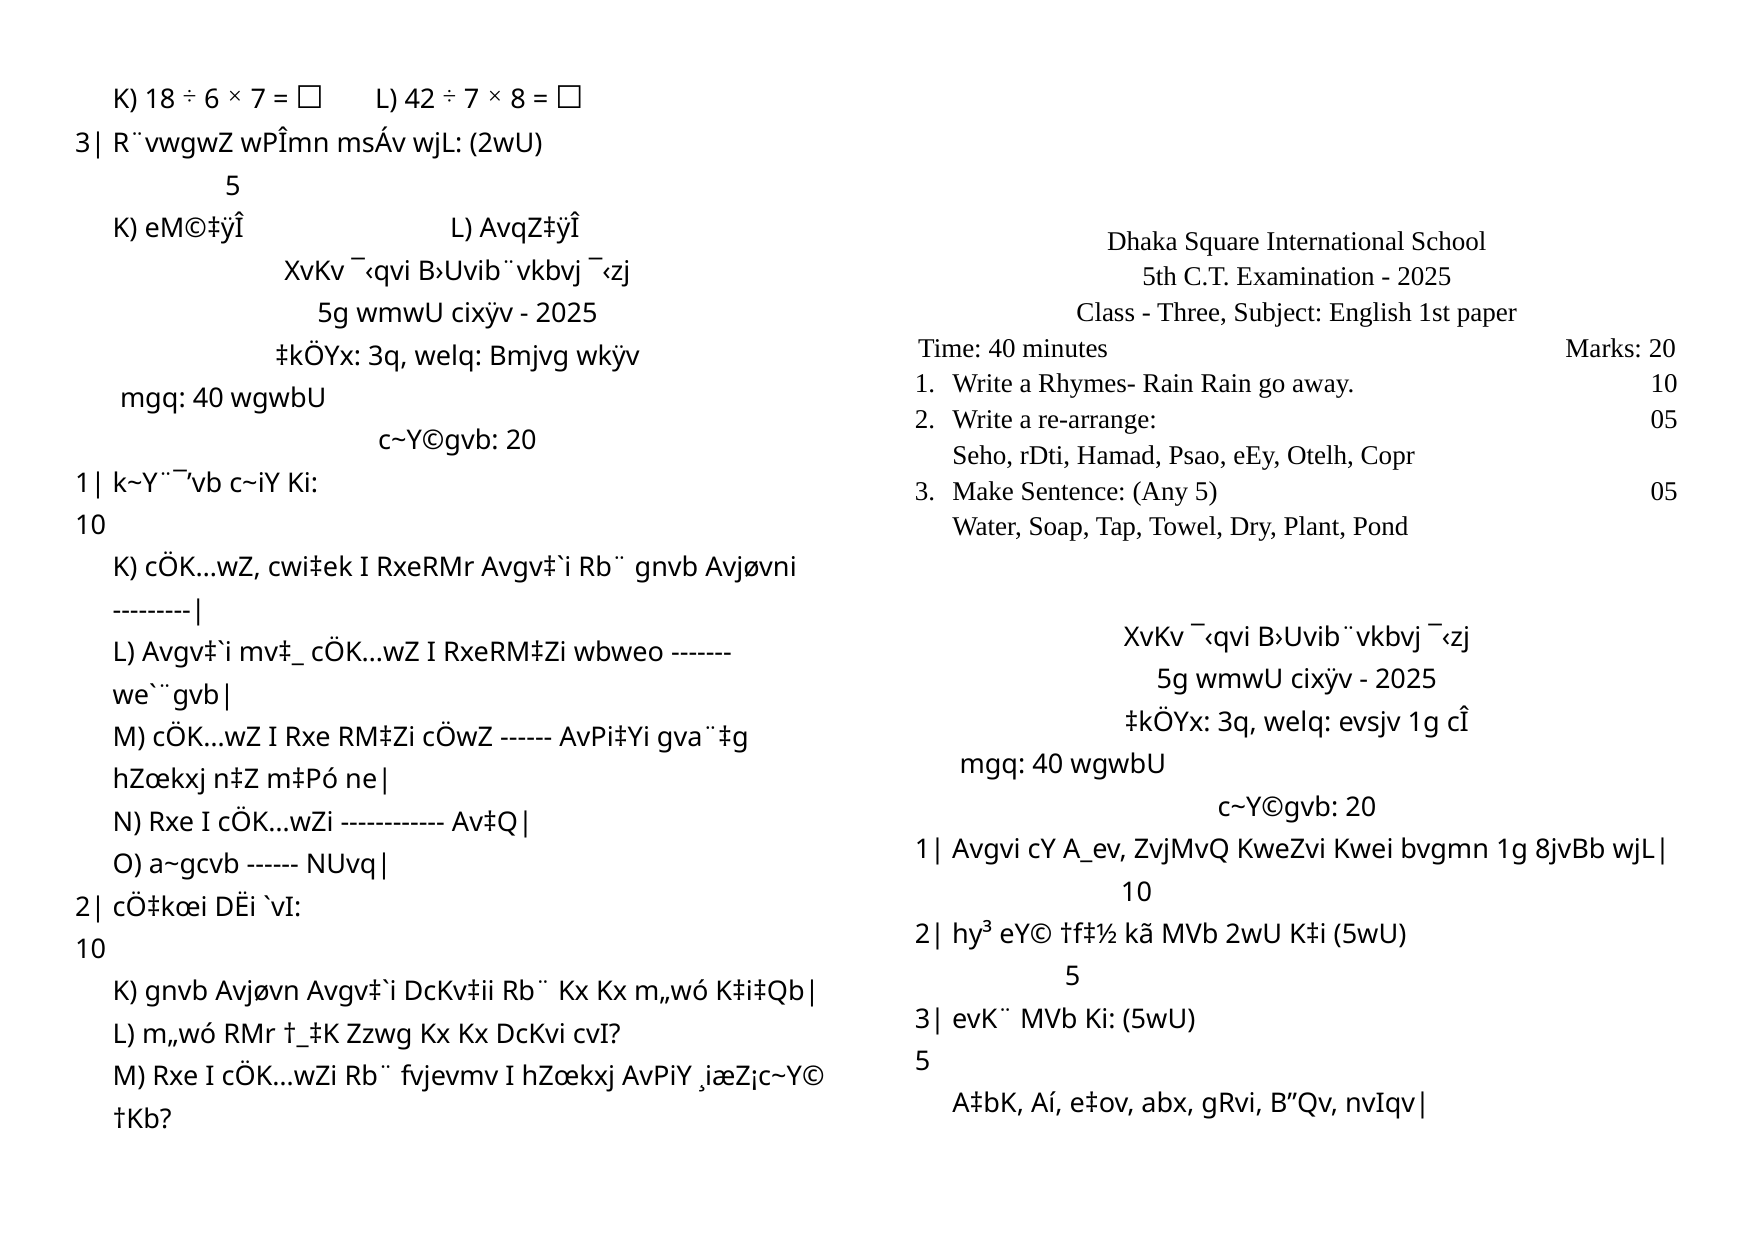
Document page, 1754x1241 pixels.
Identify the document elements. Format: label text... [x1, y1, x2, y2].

list A‡bK, Aí, e‡ov, abx, gRvi, B”Qv, nvIqv| [952, 1084, 1679, 1121]
text ‡kÖYx: 3q, welq: Bmjvg wkÿv [75, 336, 839, 373]
text XvKv ¯‹qvi B›Uvib¨vkbvj ¯‹zj [914, 618, 1679, 654]
list 1| Avgvi cY A_ev, ZvjMvQ KweZvi Kwei bvgmn 1g 8jvBb wjL| 10 [914, 829, 1679, 909]
list 2| hy³ eY© †f‡½ kã MVb 2wU K‡i (5wU) 5 [914, 914, 1679, 994]
list Write a Rhymes- Rain Rain go away. 10 [914, 367, 1679, 399]
list Water, Soap, Tap, Towel, Dry, Plant, Pond [952, 510, 1679, 542]
text XvKv ¯‹qvi B›Uvib¨vkbvj ¯‹zj [75, 251, 839, 288]
text O) a~gcvb ------ NUvq| [112, 845, 839, 882]
text 5th C.T. Examination - 2025 [914, 260, 1679, 291]
text M) Rxe I cÖK…wZi Rb¨ fvjevmv I hZœkxj AvPiY ¸iæZ¡c~Y© †Kb? [112, 1057, 839, 1136]
list K) 18 6 7 = ☐ L) 42 7 8 = ☐ [112, 75, 839, 118]
text Class - Three, Subject: English 1st paper [914, 296, 1679, 327]
text L) m„wó RMr †_‡K Zzwg Kx Kx DcKvi cvI? [112, 1014, 839, 1051]
list 3| evK¨ MVb Ki: (5wU) 5 [914, 999, 1679, 1078]
list Seho, rDti, Hamad, Psao, eEy, Otelh, Copr [952, 439, 1679, 470]
text Time: 40 minutes Marks: 20 [914, 332, 1679, 363]
text 1| k~Y¨¯’vb c~iY Ki: 10 [75, 463, 839, 542]
text K) gnvb Avjøvn Avgv‡`i DcKv‡ii Rb¨ Kx Kx m„wó K‡i‡Qb| [112, 972, 839, 1009]
text Dhaka Square International School [914, 224, 1679, 256]
list Make Sentence: (Any 5) 05 [914, 475, 1679, 506]
text L) Avgv‡`i mv‡_ cÖK…wZ I RxeRM‡Zi wbweo ------- we`¨gvb| [112, 633, 839, 712]
text mgq: 40 wgwbU c~Y©gvb: 20 [75, 378, 839, 458]
text K) cÖK…wZ, cwi‡ek I RxeRMr Avgv‡`i Rb¨ gnvb Avjøvni ---------| [112, 548, 839, 627]
list K) eM©‡ÿÎ L) AvqZ‡ÿÎ [112, 209, 839, 246]
text mgq: 40 wgwbU c~Y©gvb: 20 [914, 745, 1679, 824]
text 5g wmwU cixÿv - 2025 [75, 293, 839, 330]
list Write a re-arrange: 05 [914, 403, 1679, 434]
text ‡kÖYx: 3q, welq: evsjv 1g cÎ [914, 702, 1679, 739]
text N) Rxe I cÖK…wZi ------------ Av‡Q| [112, 802, 839, 839]
text 5g wmwU cixÿv - 2025 [914, 660, 1679, 697]
text M) cÖK…wZ I Rxe RM‡Zi cÖwZ ------ AvPi‡Yi gva¨‡g hZœkxj n‡Z m‡Pó ne| [112, 717, 839, 797]
text 2| cÖ‡kœi DËi `vI: 10 [75, 887, 839, 966]
list 3| R¨vwgwZ wPÎmn msÁv wjL: (2wU) 5 [75, 124, 839, 203]
